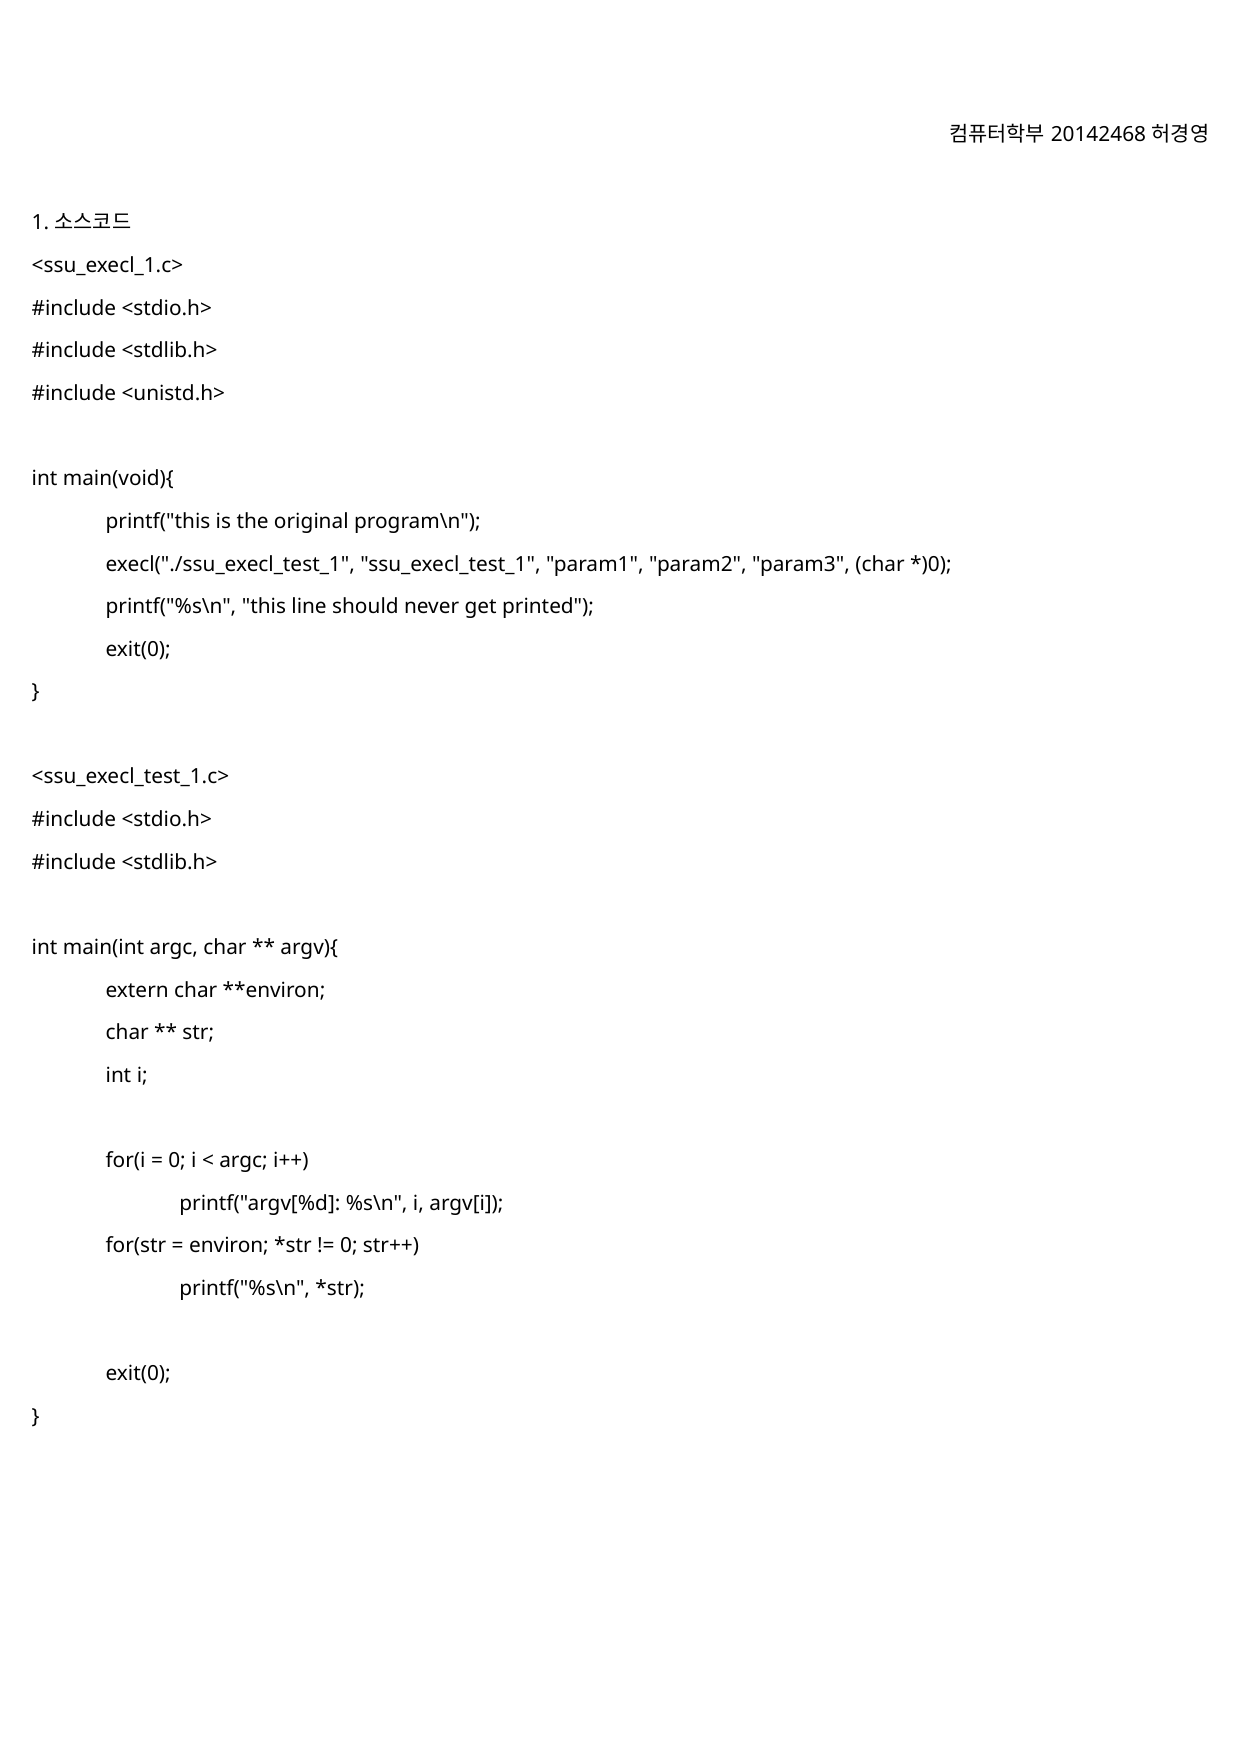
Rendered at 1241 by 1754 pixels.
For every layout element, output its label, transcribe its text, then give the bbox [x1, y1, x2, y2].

text } [31, 1401, 1209, 1429]
text #include <unistd.h> [31, 378, 1209, 407]
text extern char **environ; [31, 975, 1209, 1003]
text <ssu_execl_test_1.c> [31, 762, 1209, 790]
text printf("%s\n", *str); [31, 1273, 1209, 1301]
text 컴퓨터학부 20142468 허경영 [31, 117, 1209, 147]
text #include <stdlib.h> [31, 847, 1209, 875]
text printf("this is the original program\n"); [31, 506, 1209, 534]
text } [31, 676, 1209, 705]
text #include <stdio.h> [31, 804, 1209, 833]
text #include <stdlib.h> [31, 336, 1209, 364]
text 1. 소스코드 [31, 205, 1209, 235]
text #include <stdio.h> [31, 293, 1209, 321]
text execl("./ssu_execl_test_1", "ssu_execl_test_1", "param1", "param2", "param3", (char *)0); [31, 549, 1209, 577]
text for(str = environ; *str != 0; str++) [31, 1230, 1209, 1259]
text exit(0); [31, 1358, 1209, 1387]
text printf("%s\n", "this line should never get printed"); [31, 591, 1209, 620]
text printf("argv[%d]: %s\n", i, argv[i]); [31, 1188, 1209, 1216]
text int main(void){ [31, 463, 1209, 492]
text for(i = 0; i < argc; i++) [31, 1145, 1209, 1173]
text int main(int argc, char ** argv){ [31, 932, 1209, 961]
text int i; [31, 1060, 1209, 1088]
text <ssu_execl_1.c> [31, 250, 1209, 279]
text exit(0); [31, 634, 1209, 662]
text char ** str; [31, 1017, 1209, 1046]
